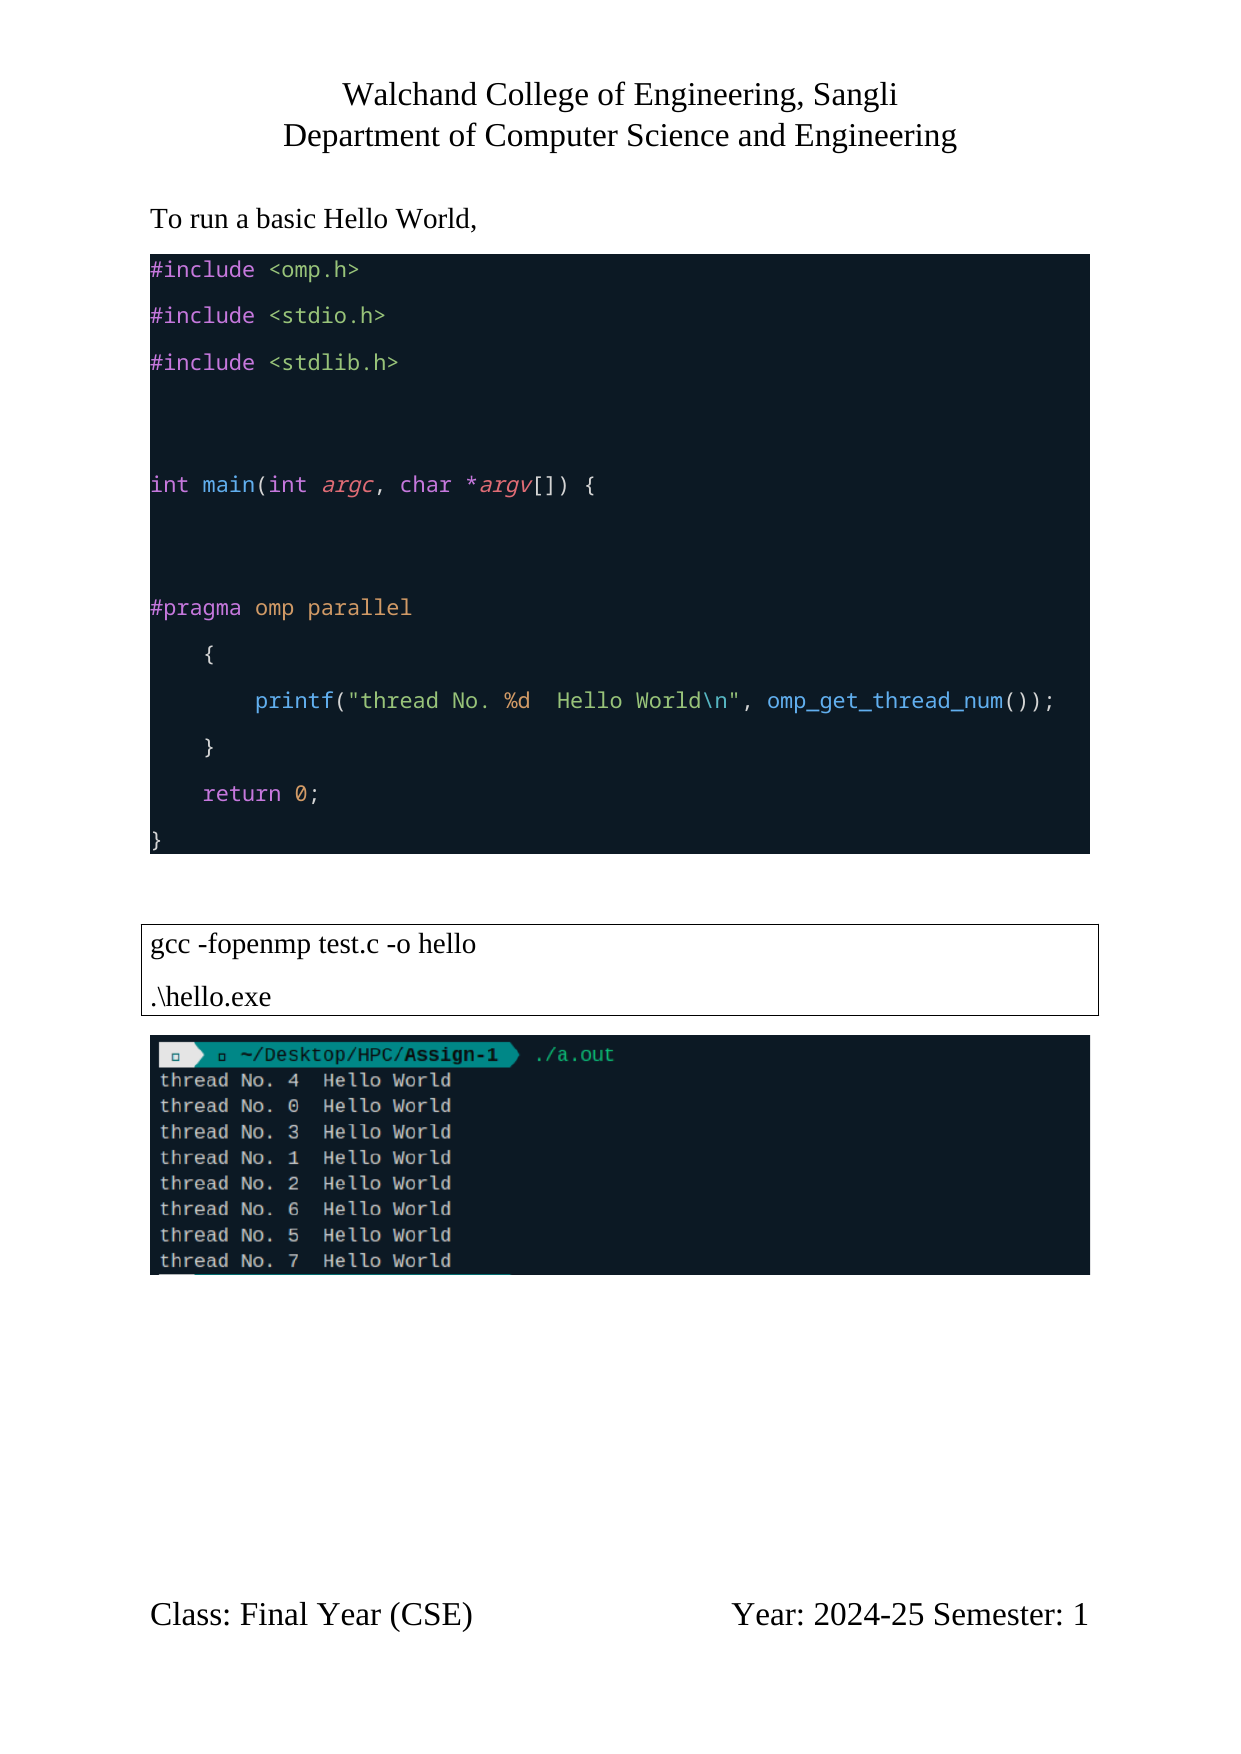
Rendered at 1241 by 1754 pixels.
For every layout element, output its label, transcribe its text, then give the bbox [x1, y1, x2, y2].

text #include <omp.h> [150, 254, 1090, 284]
text printf("thread No. %d Hello World\n", omp_get_thread_num()); [150, 685, 1090, 714]
text gcc -fopenmp test.c -o hello [142, 925, 1098, 960]
text .\hello.exe [142, 976, 1098, 1015]
text } [150, 731, 1090, 761]
text { [150, 638, 1090, 668]
text To run a basic Hello World, [150, 201, 1090, 235]
text #include <stdlib.h> [150, 347, 1090, 377]
text } [150, 824, 1090, 854]
picture [150, 1035, 1091, 1275]
text return 0; [150, 778, 1090, 807]
text int main(int argc, char *argv[]) { [150, 469, 1090, 499]
text #include <stdio.h> [150, 300, 1090, 330]
text #pragma omp parallel [150, 592, 1090, 622]
